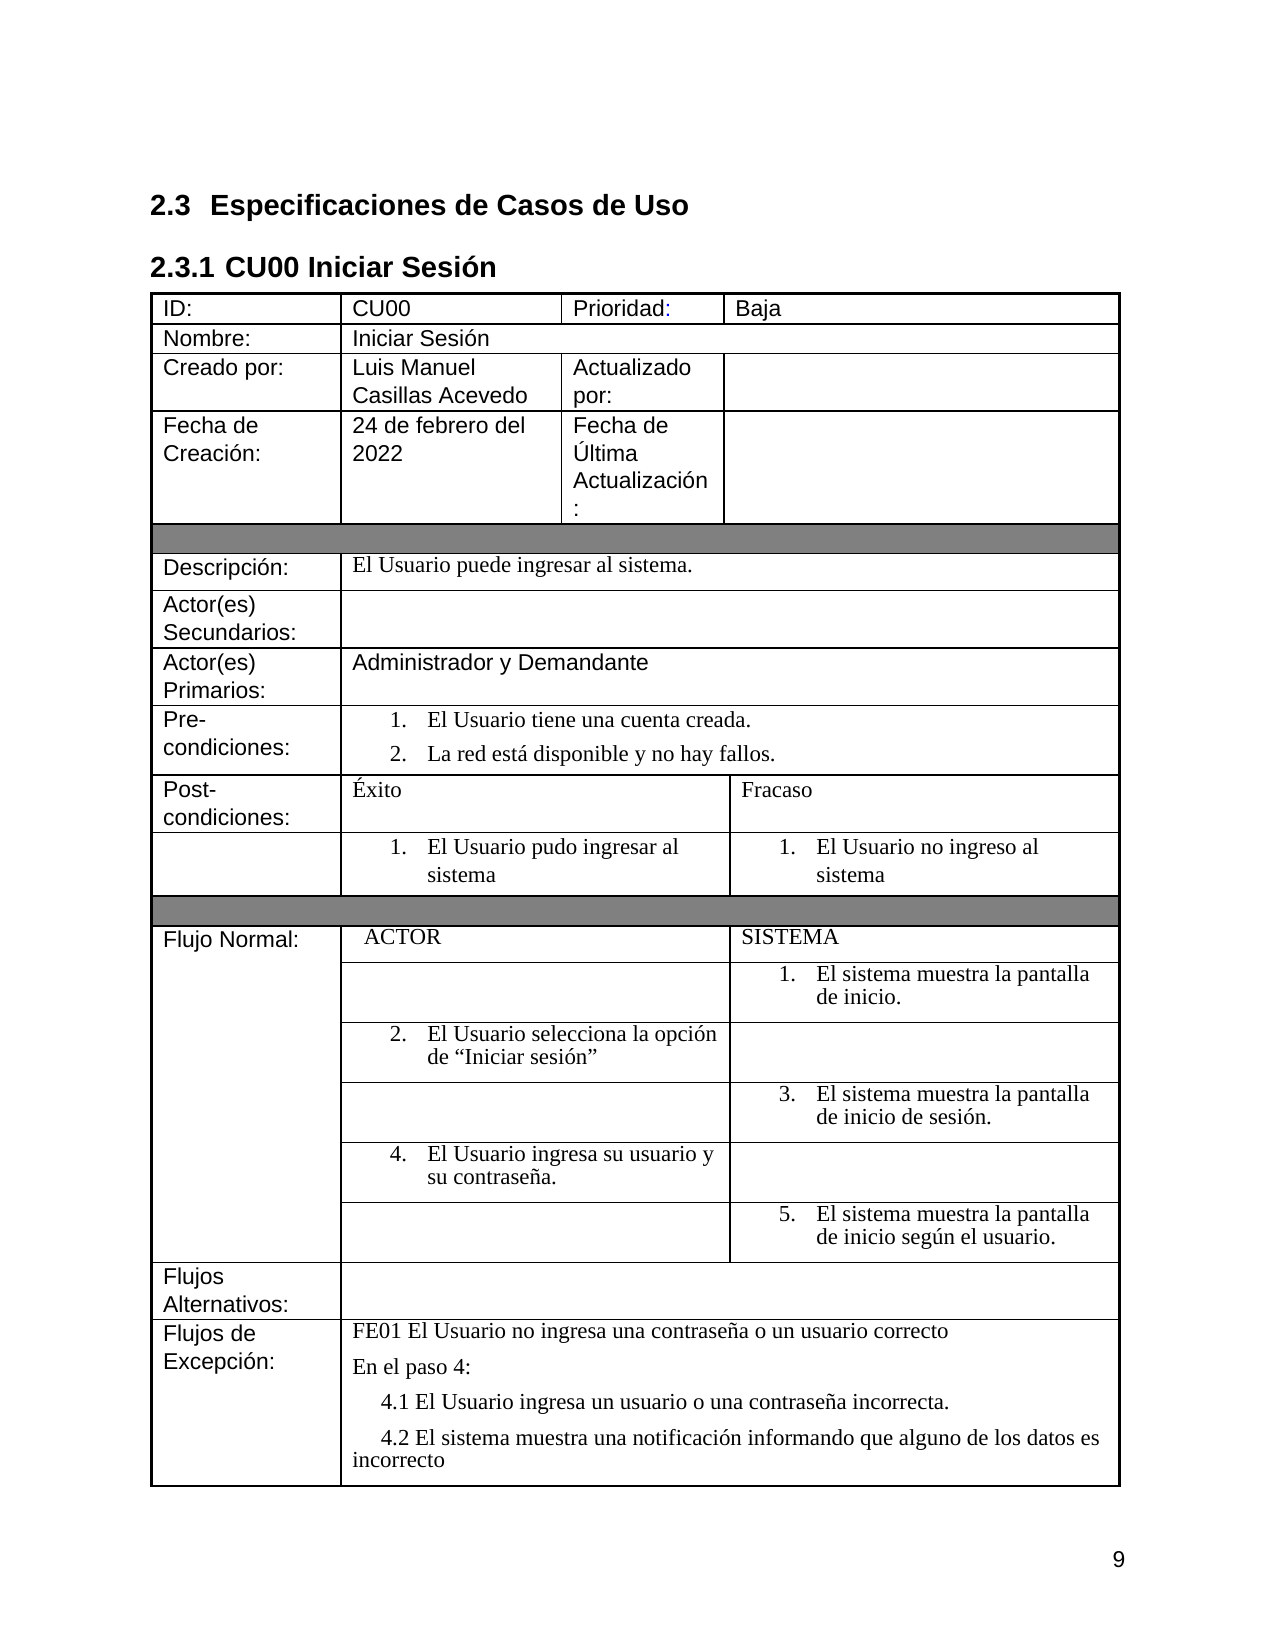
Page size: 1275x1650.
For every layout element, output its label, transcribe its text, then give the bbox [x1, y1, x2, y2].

table_cell El Usuario pudo ingresar al sistema [342, 833, 729, 895]
table_cell El Usuario ingresa su usuario y su contraseña. [342, 1143, 729, 1201]
table_cell [342, 1083, 729, 1142]
table_header Prioridad: [562, 295, 723, 323]
table_header Baja [725, 295, 1118, 323]
table_cell [731, 1023, 1118, 1082]
table_cell Pre-condiciones: [153, 706, 340, 774]
table_cell [342, 591, 1118, 647]
table_header CU00 [342, 295, 561, 323]
table_cell Luis Manuel Casillas Acevedo [342, 354, 561, 410]
table_cell Fecha de Última Actualización: [562, 412, 723, 523]
table_cell El Usuario selecciona la opción de “Iniciar sesión” [342, 1023, 729, 1082]
table_cell [153, 897, 1118, 925]
table_header ID: [153, 295, 340, 323]
table_cell Éxito [342, 776, 729, 832]
table_cell [731, 1143, 1118, 1201]
table_cell Actor(es) Primarios: [153, 649, 340, 704]
table_cell El Usuario puede ingresar al sistema. [342, 554, 1118, 590]
subtitle Especificaciones de Casos de Uso [150, 187, 1125, 221]
table_cell Descripción: [153, 554, 340, 590]
table_cell [725, 354, 1118, 410]
table_cell 24 de febrero del 2022 [342, 412, 561, 523]
table_cell Nombre: [153, 325, 340, 353]
subtitle CU00 Iniciar Sesión [150, 250, 1125, 284]
table_cell Administrador y Demandante [342, 649, 1118, 704]
table_cell SISTEMA [731, 927, 1118, 962]
table_cell [725, 412, 1118, 523]
table_cell El sistema muestra la pantalla de inicio según el usuario. [731, 1203, 1118, 1261]
table_cell Post-condiciones: [153, 776, 340, 832]
table_cell [342, 1203, 729, 1261]
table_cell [153, 1320, 340, 1485]
table_cell Iniciar Sesión [342, 325, 1118, 353]
table_cell Actualizado por: [562, 354, 723, 410]
table_cell [342, 1263, 1118, 1319]
table_cell El sistema muestra la pantalla de inicio de sesión. [731, 1083, 1118, 1142]
table_cell Actor(es) Secundarios: [153, 591, 340, 647]
table_cell El Usuario tiene una cuenta creada. La red está disponible y no hay fallos. [342, 706, 1118, 774]
table_cell El Usuario no ingreso al sistema [731, 833, 1118, 895]
table_cell El sistema muestra la pantalla de inicio. [731, 963, 1118, 1022]
table_cell Fracaso [731, 776, 1118, 832]
table_cell Fecha de Creación: [153, 412, 340, 523]
table_cell Flujo Normal: [153, 927, 340, 1261]
table_cell [153, 833, 340, 895]
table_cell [342, 1320, 1118, 1485]
table_cell ACTOR [342, 927, 729, 962]
table_cell [342, 963, 729, 1022]
table_cell Flujos Alternativos: [153, 1263, 340, 1319]
table_cell [153, 525, 1118, 553]
table_cell Creado por: [153, 354, 340, 410]
